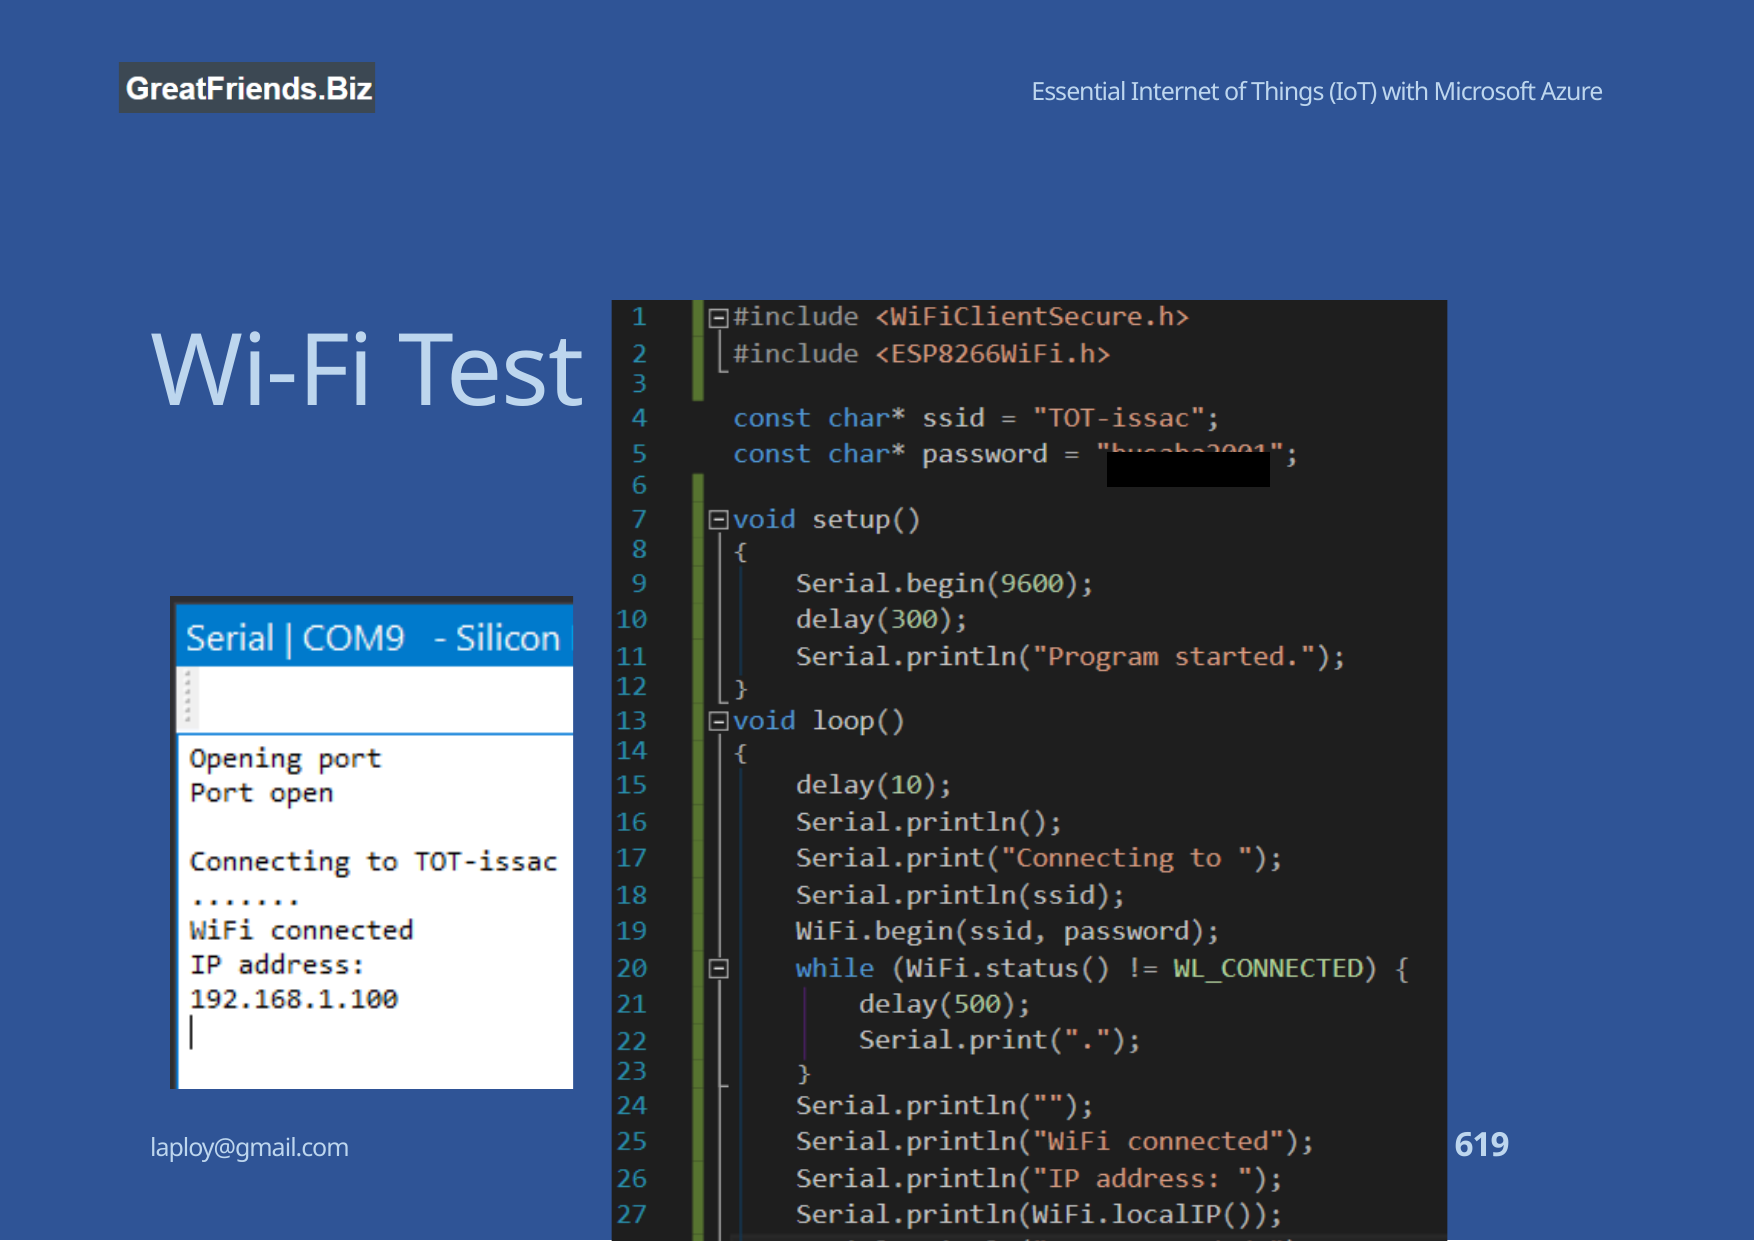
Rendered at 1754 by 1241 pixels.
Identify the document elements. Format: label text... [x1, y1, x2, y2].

picture [170, 596, 574, 1089]
picture [611, 435, 1448, 1241]
title Wi-Fi Test [150, 298, 1604, 435]
picture [118, 62, 375, 113]
